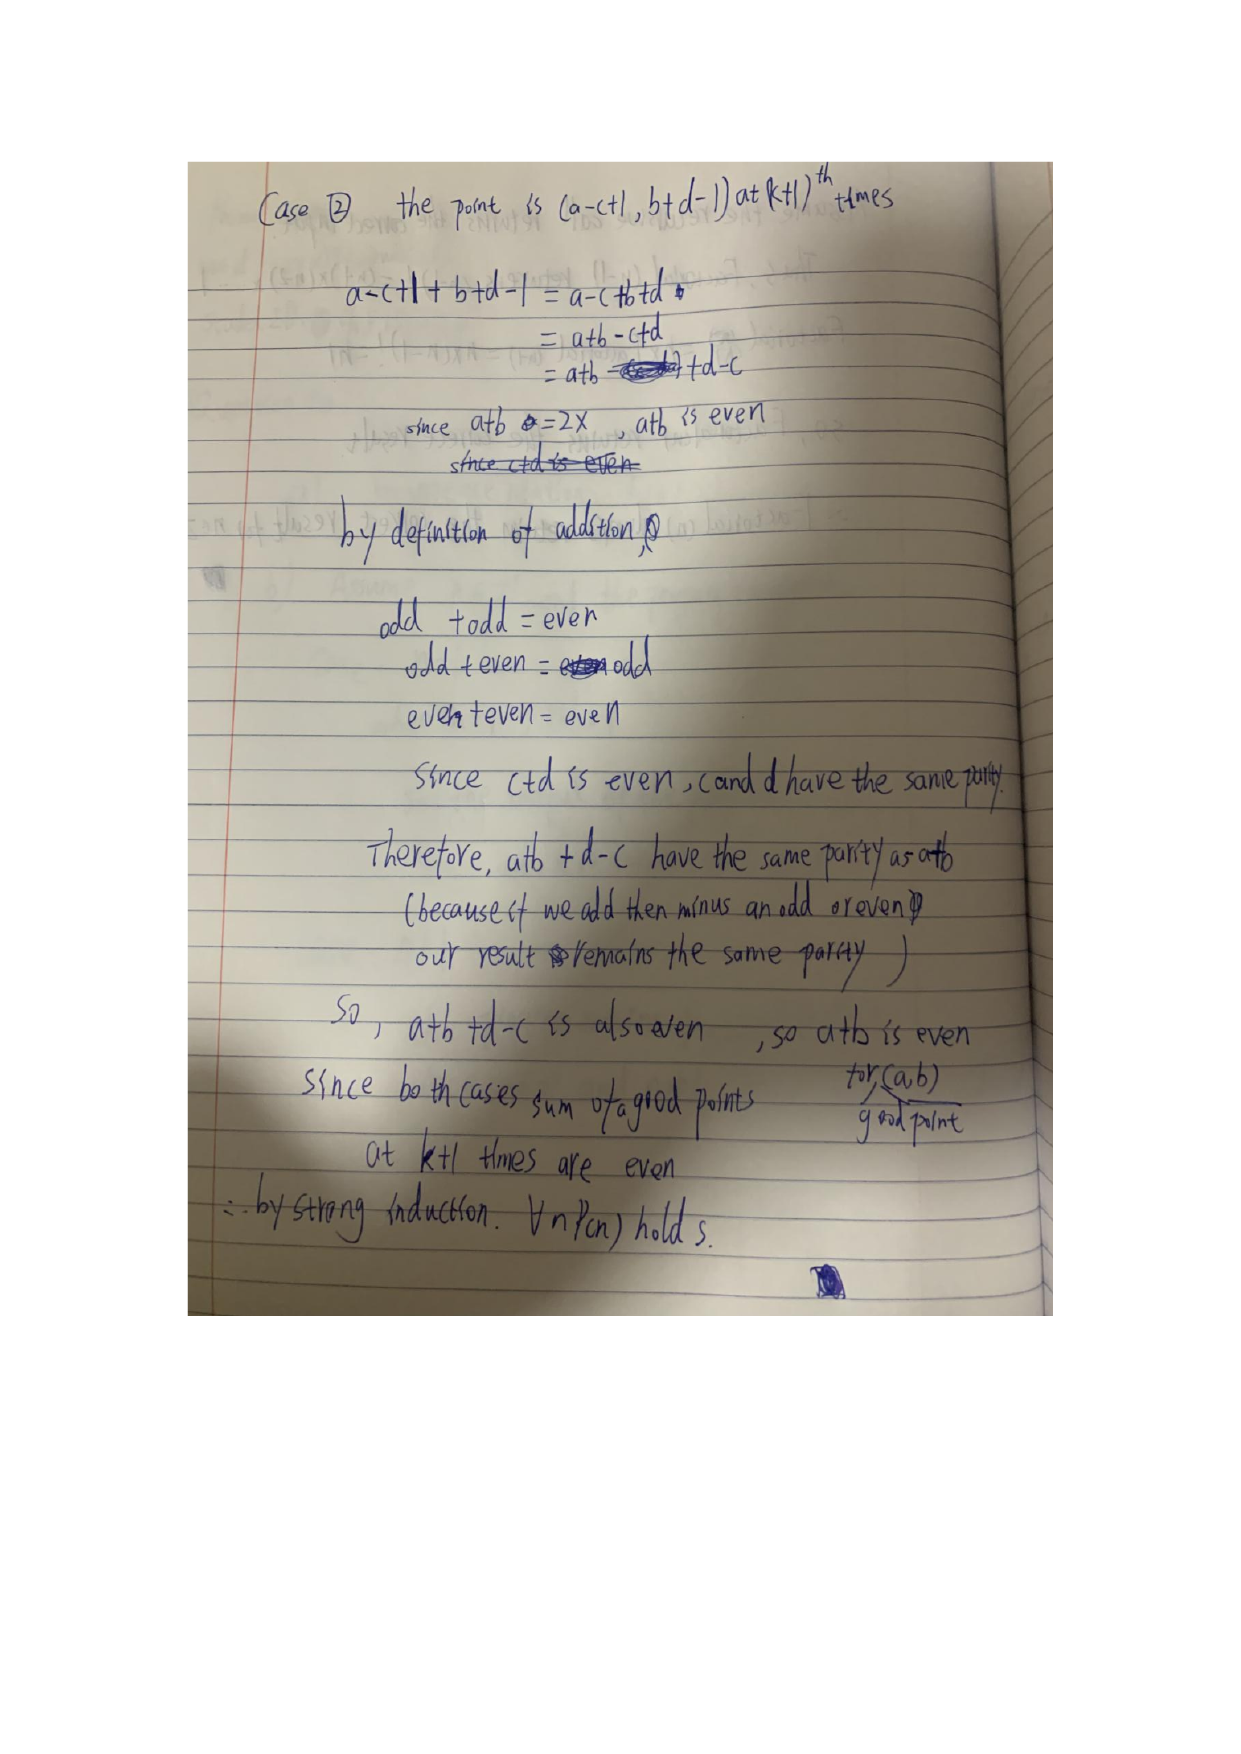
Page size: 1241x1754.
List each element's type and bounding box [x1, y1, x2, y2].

picture [188, 163, 1053, 1315]
